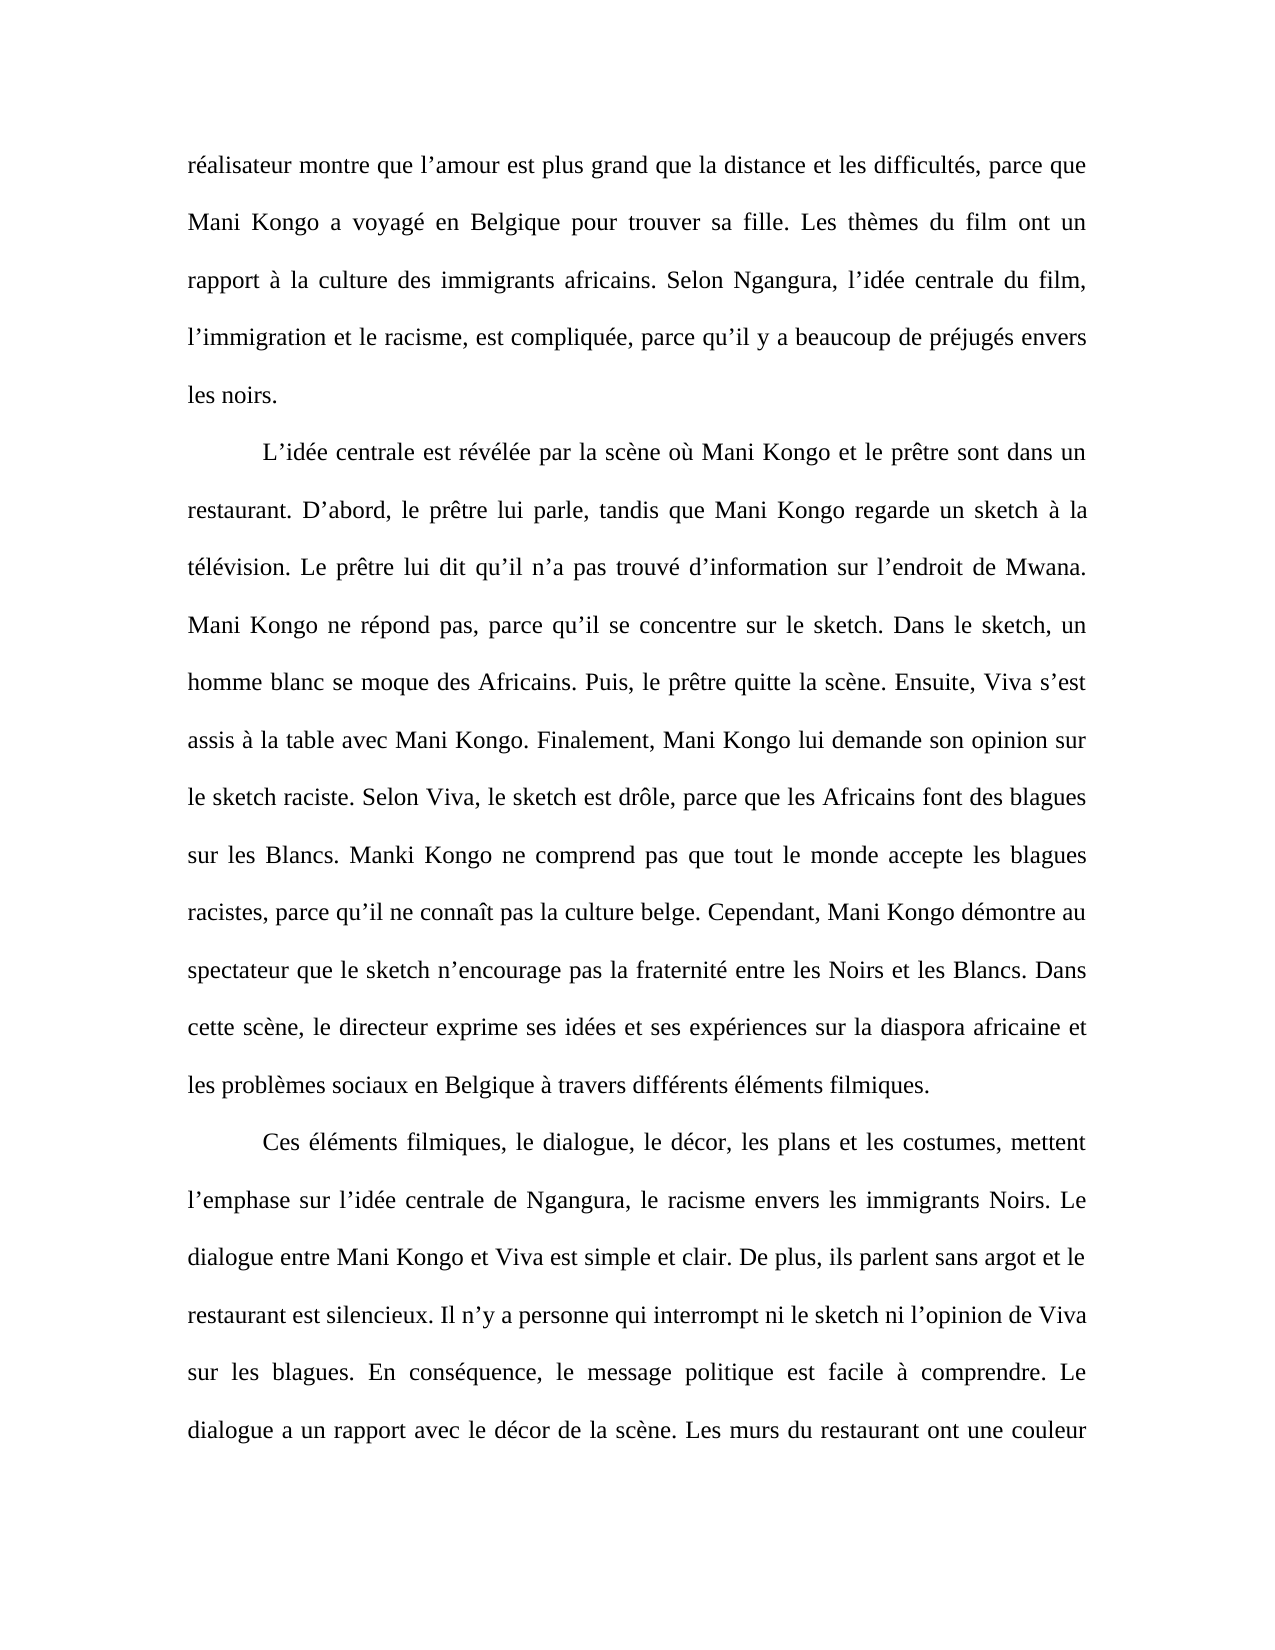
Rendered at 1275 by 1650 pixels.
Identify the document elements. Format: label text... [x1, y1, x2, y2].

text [187, 150, 1087, 409]
text L’idée centrale est révélée par la scène où Mani Kongo et le prêtre sont dans un restaurant. D’abord, le prêtre lui parle, tandis que Mani Kongo regarde un sketch à la télévision. Le prêtre lui dit qu’il n’a pas trouvé d’information sur l’endroit de Mwana. Mani Kongo ne répond pas, parce qu’il se concentre sur le sketch. Dans le sketch, un homme blanc se moque des Africains. Puis, le prêtre quitte la scène. Ensuite, Viva s’est assis à la table avec Mani Kongo. Finalement, Mani Kongo lui demande son opinion sur le sketch raciste. Selon Viva, le sketch est drôle, parce que les Africains font des blagues sur les Blancs. Manki Kongo ne comprend pas que tout le monde accepte les blagues racistes, parce qu’il ne connaît pas la culture belge. Cependant, Mani Kongo démontre au spectateur que le sketch n’encourage pas la fraternité entre les Noirs et les Blancs. Dans cette scène, le directeur exprime ses idées et ses expériences sur la diaspora africaine et les problèmes sociaux en Belgique à travers différents éléments filmiques. [187, 437, 1087, 1099]
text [187, 1127, 1087, 1444]
